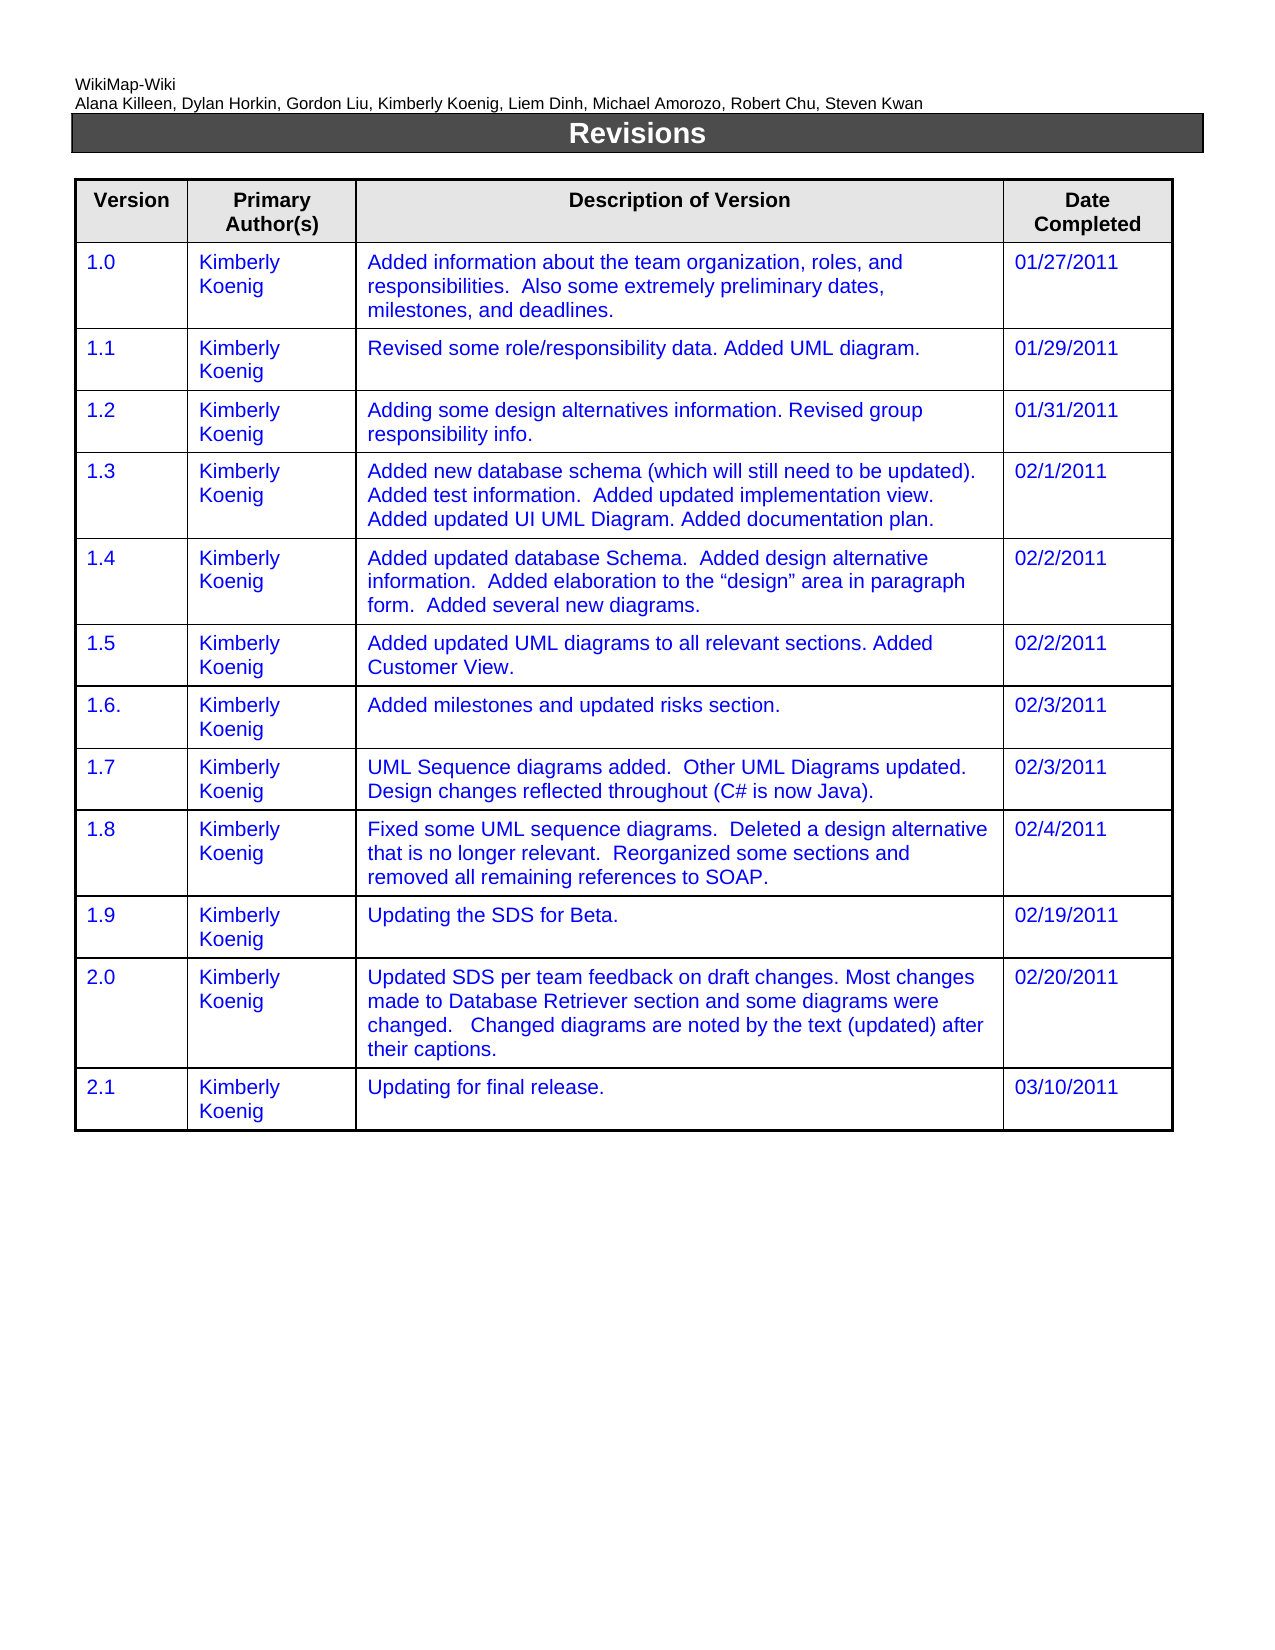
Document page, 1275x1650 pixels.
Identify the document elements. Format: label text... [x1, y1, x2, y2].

table_cell Adding some design alternatives information. Revised group responsibility info. [357, 391, 1003, 452]
table_cell Updating the SDS for Beta. [357, 897, 1003, 957]
table_cell Updating for final release. [357, 1069, 1003, 1129]
text Revisions [73, 114, 1202, 152]
table_cell Updated SDS per team feedback on draft changes. Most changes made to Database Retriever section and some diagrams were changed. Changed diagrams are noted by the text (updated) after their captions. [357, 959, 1003, 1067]
table_cell 2.1 [77, 1069, 187, 1129]
table_cell 1.9 [77, 897, 187, 957]
table_cell 1.7 [77, 749, 187, 809]
table_cell 1.4 [77, 539, 187, 623]
table_cell 1.0 [77, 243, 187, 328]
table_cell 02/1/2011 [1004, 453, 1171, 537]
table_cell 1.2 [77, 391, 187, 452]
table_cell 2.0 [77, 959, 187, 1067]
table_cell 02/4/2011 [1004, 811, 1171, 895]
table_cell Added new database schema (which will still need to be updated). Added test information. Added updated implementation view. Added updated UI UML Diagram. Added documentation plan. [357, 453, 1003, 537]
table_cell 02/2/2011 [1004, 539, 1171, 623]
table_cell Kimberly Koenig [188, 897, 355, 957]
table_cell Kimberly Koenig [188, 1069, 355, 1129]
table_cell 02/3/2011 [1004, 687, 1171, 747]
table_cell Added information about the team organization, roles, and responsibilities. Also some extremely preliminary dates, milestones, and deadlines. [357, 243, 1003, 328]
table_cell 03/10/2011 [1004, 1069, 1171, 1129]
table_header Version [77, 181, 187, 242]
table_cell 01/31/2011 [1004, 391, 1171, 452]
table_cell 02/3/2011 [1004, 749, 1171, 809]
table_cell Kimberly Koenig [188, 749, 355, 809]
table_cell Kimberly Koenig [188, 687, 355, 747]
table_cell Fixed some UML sequence diagrams. Deleted a design alternative that is no longer relevant. Reorganized some sections and removed all remaining references to SOAP. [357, 811, 1003, 895]
table_cell Kimberly Koenig [188, 811, 355, 895]
table_cell 01/27/2011 [1004, 243, 1171, 328]
table_cell Revised some role/responsibility data. Added UML diagram. [357, 329, 1003, 389]
table_cell Kimberly Koenig [188, 243, 355, 328]
table_cell Added updated UML diagrams to all relevant sections. Added Customer View. [357, 625, 1003, 685]
table_cell 1.3 [77, 453, 187, 537]
table_cell 01/29/2011 [1004, 329, 1171, 389]
table_cell Kimberly Koenig [188, 329, 355, 389]
table_cell Kimberly Koenig [188, 539, 355, 623]
table_cell 1.8 [77, 811, 187, 895]
table_cell 1.5 [77, 625, 187, 685]
table_header Primary Author(s) [188, 181, 355, 242]
table_cell 02/19/2011 [1004, 897, 1171, 957]
table_cell 02/20/2011 [1004, 959, 1171, 1067]
table_cell 02/2/2011 [1004, 625, 1171, 685]
table_cell Kimberly Koenig [188, 453, 355, 537]
table_cell 1.1 [77, 329, 187, 389]
table_cell Added milestones and updated risks section. [357, 687, 1003, 747]
table_cell Kimberly Koenig [188, 959, 355, 1067]
table_cell Kimberly Koenig [188, 625, 355, 685]
table_cell UML Sequence diagrams added. Other UML Diagrams updated. Design changes reflected throughout (C# is now Java). [357, 749, 1003, 809]
table_cell 1.6. [77, 687, 187, 747]
table_header Date Completed [1004, 181, 1171, 242]
table_cell Kimberly Koenig [188, 391, 355, 452]
table_header Description of Version [357, 181, 1003, 242]
table_cell Added updated database Schema. Added design alternative information. Added elaboration to the “design” area in paragraph form. Added several new diagrams. [357, 539, 1003, 623]
